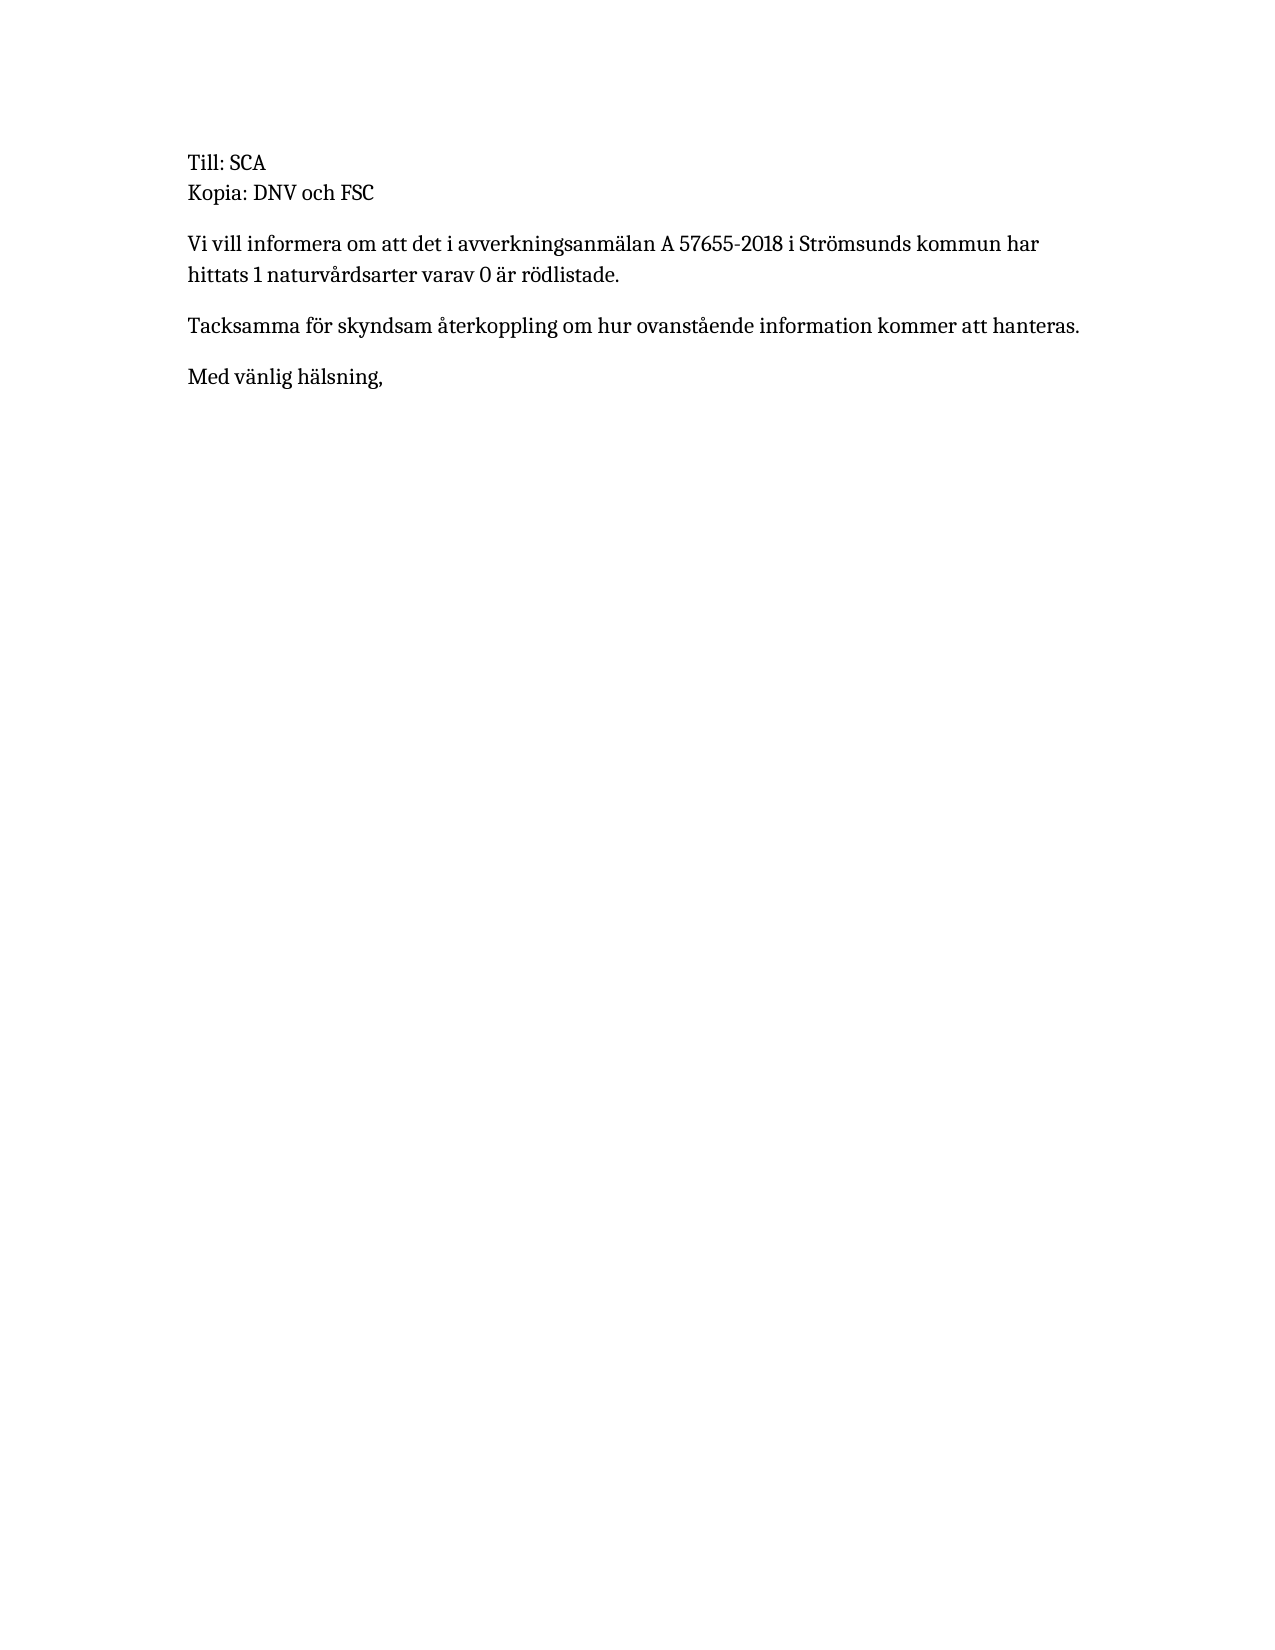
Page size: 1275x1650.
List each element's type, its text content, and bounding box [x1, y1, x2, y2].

text Till: SCA Kopia: DNV och FSC [187, 150, 1087, 207]
text Med vänlig hälsning, [187, 363, 1087, 420]
text Tacksamma för skyndsam återkoppling om hur ovanstående information kommer att hanteras. [187, 312, 1087, 339]
text Vi vill informera om att det i avverkningsanmälan A 57655-2018 i Strömsunds kommun har hittats 1 naturvårdsarter varav 0 är rödlistade. [187, 231, 1087, 288]
